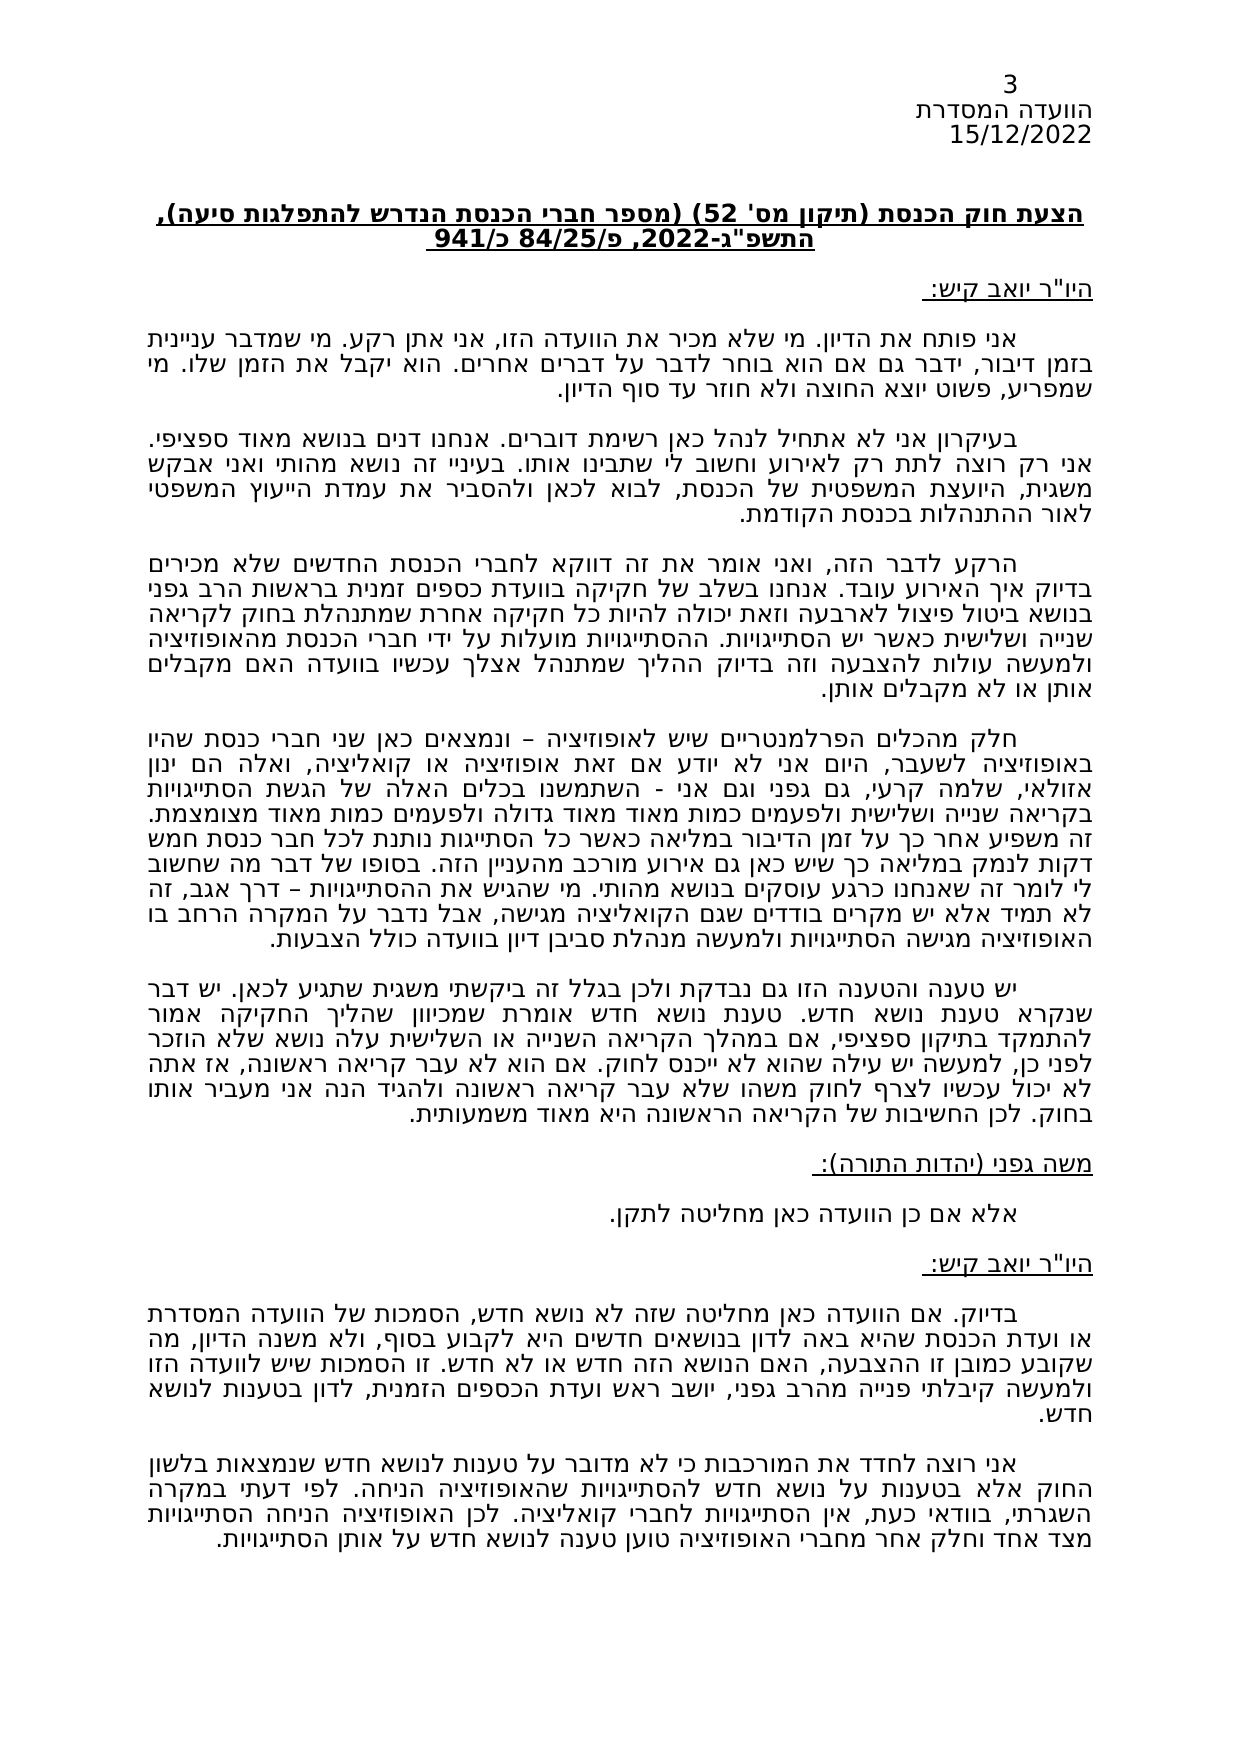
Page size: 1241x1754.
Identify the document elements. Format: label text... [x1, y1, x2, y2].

text << דובר >> משה גפני (יהדות התורה): << דובר >> [147, 1153, 1093, 1178]
text << נושא >> הצעת חוק הכנסת (תיקון מס' 52) (מספר חברי הכנסת הנדרש להתפלגות סיעה), התשפ"ג-2022, פ/84/25 כ/941 << נושא >> [147, 203, 1093, 253]
text חלק מהכלים הפרלמנטריים שיש לאופוזיציה – ונמצאים כאן שני חברי כנסת שהיו באופוזיציה לשעבר, היום אני לא יודע אם זאת אופוזיציה או קואליציה, ואלה הם ינון אזולאי, שלמה קרעי, גם גפני וגם אני - השתמשנו בכלים האלה של הגשת הסתייגויות בקריאה שנייה ושלישית ולפעמים כמות מאוד מאוד גדולה ולפעמים כמות מאוד מצומצמת. זה משפיע אחר כך על זמן הדיבור במליאה כאשר כל הסתייגות נותנת לכל חבר כנסת חמש דקות לנמק במליאה כך שיש כאן גם אירוע מורכב מהעניין הזה. בסופו של דבר מה שחשוב לי לומר זה שאנחנו כרגע עוסקים בנושא מהותי. מי שהגיש את ההסתייגויות – דרך אגב, זה לא תמיד אלא יש מקרים בודדים שגם הקואליציה מגישה, אבל נדבר על המקרה הרחב בו האופוזיציה מגישה הסתייגויות ולמעשה מנהלת סביבן דיון בוועדה כולל הצבעות. [147, 728, 1093, 953]
text אני פותח את הדיון. מי שלא מכיר את הוועדה הזו, אני אתן רקע. מי שמדבר עניינית בזמן דיבור, ידבר גם אם הוא בוחר לדבר על דברים אחרים. הוא יקבל את הזמן שלו. מי שמפריע, פשוט יוצא החוצה ולא חוזר עד סוף הדיון. [147, 328, 1093, 403]
text הרקע לדבר הזה, ואני אומר את זה דווקא לחברי הכנסת החדשים שלא מכירים בדיוק איך האירוע עובד. אנחנו בשלב של חקיקה בוועדת כספים זמנית בראשות הרב גפני בנושא ביטול פיצול לארבעה וזאת יכולה להיות כל חקיקה אחרת שמתנהלת בחוק לקריאה שנייה ושלישית כאשר יש הסתייגויות. ההסתייגויות מועלות על ידי חברי הכנסת מהאופוזיציה ולמעשה עולות להצבעה וזה בדיוק ההליך שמתנהל אצלך עכשיו בוועדה האם מקבלים אותן או לא מקבלים אותן. [147, 553, 1093, 703]
text בדיוק. אם הוועדה כאן מחליטה שזה לא נושא חדש, הסמכות של הוועדה המסדרת או ועדת הכנסת שהיא באה לדון בנושאים חדשים היא לקבוע בסוף, ולא משנה הדיון, מה שקובע כמובן זו ההצבעה, האם הנושא הזה חדש או לא חדש. זו הסמכות שיש לוועדה הזו ולמעשה קיבלתי פנייה מהרב גפני, יושב ראש ועדת הכספים הזמנית, לדון בטענות לנושא חדש. [147, 1303, 1093, 1428]
text אלא אם כן הוועדה כאן מחליטה לתקן. [147, 1203, 1093, 1228]
text אני רוצה לחדד את המורכבות כי לא מדובר על טענות לנושא חדש שנמצאות בלשון החוק אלא בטענות על נושא חדש להסתייגויות שהאופוזיציה הניחה. לפי דעתי במקרה השגרתי, בוודאי כעת, אין הסתייגויות לחברי קואליציה. לכן האופוזיציה הניחה הסתייגויות מצד אחד וחלק אחר מחברי האופוזיציה טוען טענה לנושא חדש על אותן הסתייגויות. [147, 1453, 1093, 1553]
text << יור >> היו"ר יואב קיש: << יור >> [147, 278, 1093, 303]
text בעיקרון אני לא אתחיל לנהל כאן רשימת דוברים. אנחנו דנים בנושא מאוד ספציפי. אני רק רוצה לתת רק לאירוע וחשוב לי שתבינו אותו. בעיניי זה נושא מהותי ואני אבקש משגית, היועצת המשפטית של הכנסת, לבוא לכאן ולהסביר את עמדת הייעוץ המשפטי לאור ההתנהלות בכנסת הקודמת. [147, 428, 1093, 528]
text << יור >> היו"ר יואב קיש: << יור >> [147, 1253, 1093, 1278]
text יש טענה והטענה הזו גם נבדקת ולכן בגלל זה ביקשתי משגית שתגיע לכאן. יש דבר שנקרא טענת נושא חדש. טענת נושא חדש אומרת שמכיוון שהליך החקיקה אמור להתמקד בתיקון ספציפי, אם במהלך הקריאה השנייה או השלישית עלה נושא שלא הוזכר לפני כן, למעשה יש עילה שהוא לא ייכנס לחוק. אם הוא לא עבר קריאה ראשונה, אז אתה לא יכול עכשיו לצרף לחוק משהו שלא עבר קריאה ראשונה ולהגיד הנה אני מעביר אותו בחוק. לכן החשיבות של הקריאה הראשונה היא מאוד משמעותית. [147, 978, 1093, 1128]
